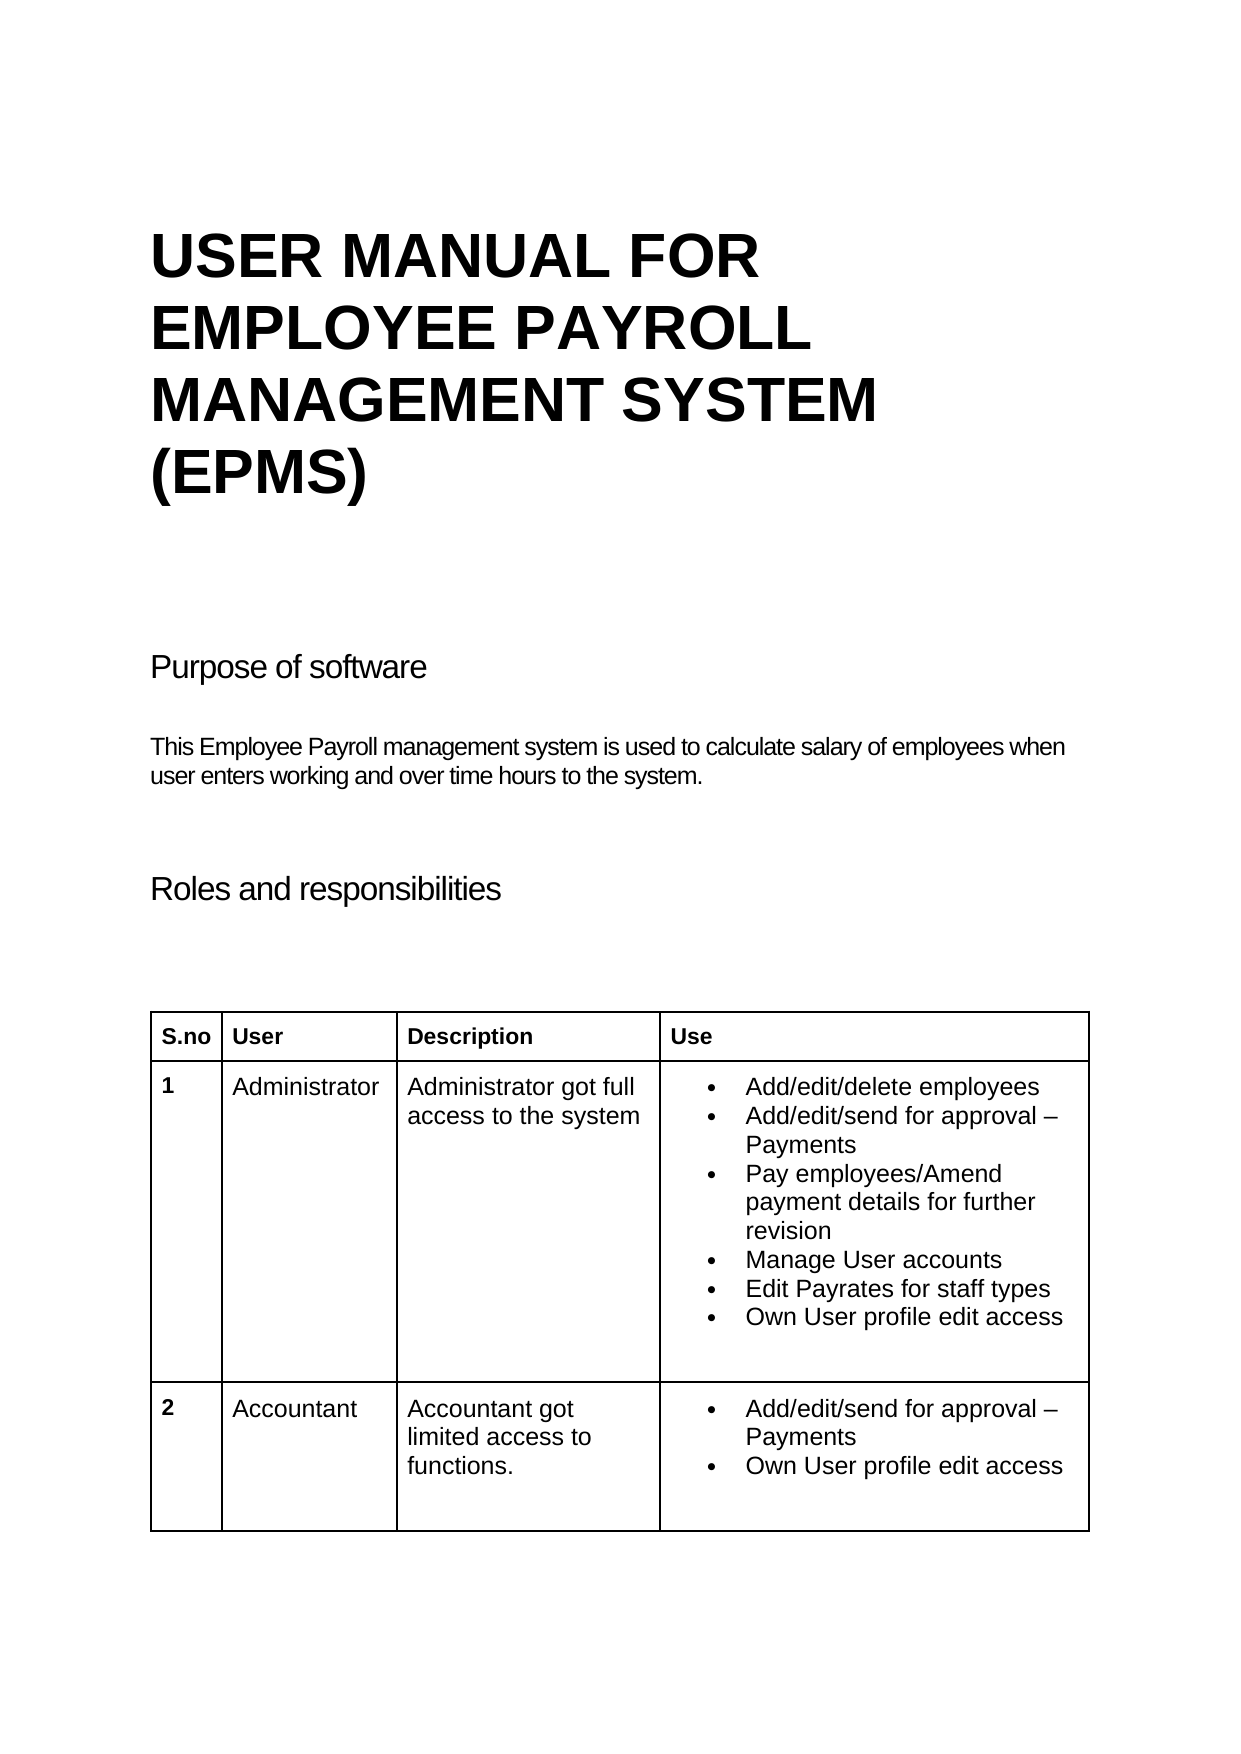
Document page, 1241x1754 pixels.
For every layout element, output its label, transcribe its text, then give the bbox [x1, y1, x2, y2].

table_cell Administrator [223, 1062, 396, 1381]
table_cell Add/edit/delete employees Add/edit/send for approval – Payments Pay employees/Amend payment details for further revision Manage User accounts Edit Payrates for staff types Own User profile edit access [661, 1062, 1088, 1381]
title Purpose of software [150, 506, 1090, 685]
table_header Use [661, 1013, 1088, 1060]
table_cell 1 [152, 1062, 221, 1381]
table_cell Administrator got full access to the system [398, 1062, 659, 1381]
table_header Description [398, 1013, 659, 1060]
title This Employee Payroll management system is used to calculate salary of employees when user enters working and over time hours to the system. [150, 732, 1090, 869]
text USER MANUAL FOR EMPLOYEE PAYROLL MANAGEMENT SYSTEM (EPMS) [150, 219, 1090, 506]
table_header User [223, 1013, 396, 1060]
table_cell Accountant got limited access to functions. [398, 1383, 659, 1530]
table_header S.no [152, 1013, 221, 1060]
table_cell 2 [152, 1383, 221, 1530]
table_cell Accountant [223, 1383, 396, 1530]
title Roles and responsibilities [150, 869, 1090, 908]
table_cell Add/edit/send for approval – Payments Own User profile edit access [661, 1383, 1088, 1530]
